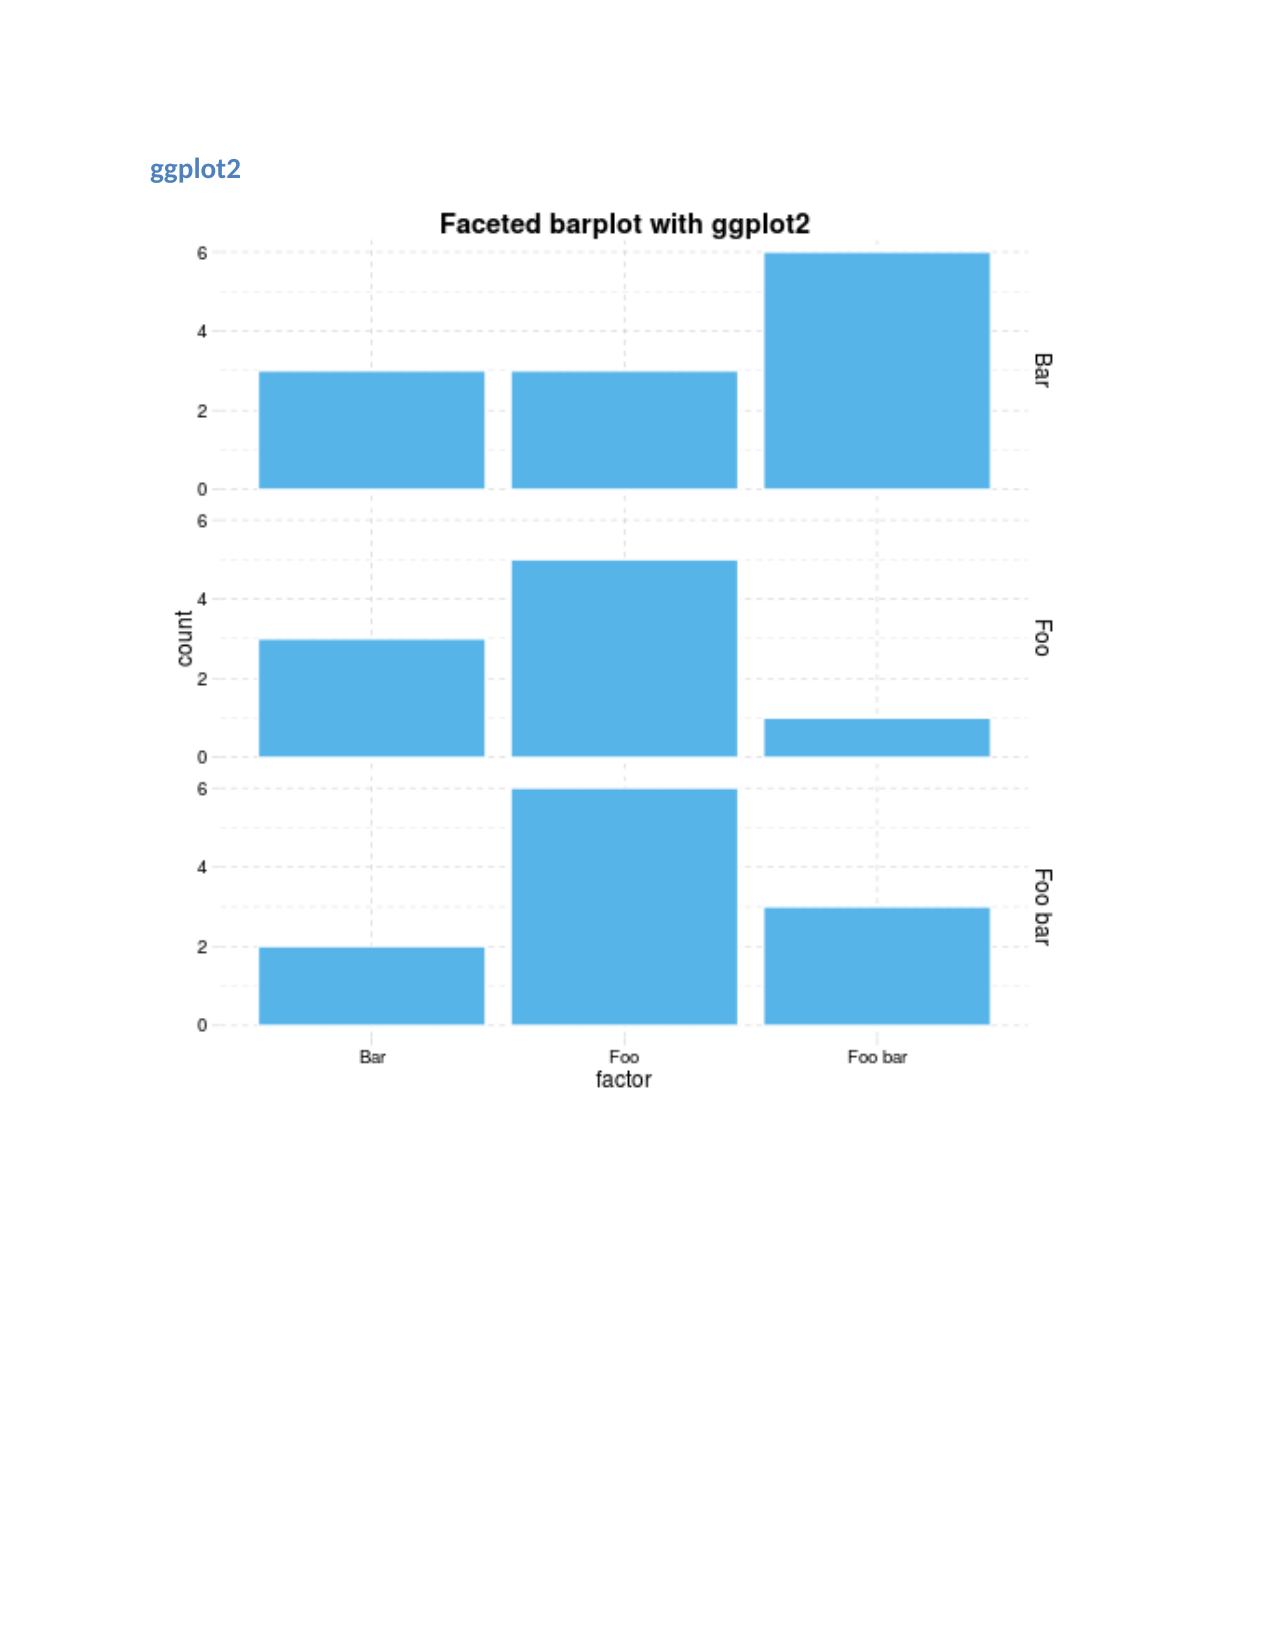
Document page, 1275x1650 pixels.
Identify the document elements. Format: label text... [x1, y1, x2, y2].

picture [168, 204, 1062, 1097]
subtitle ggplot2 [150, 150, 1125, 186]
